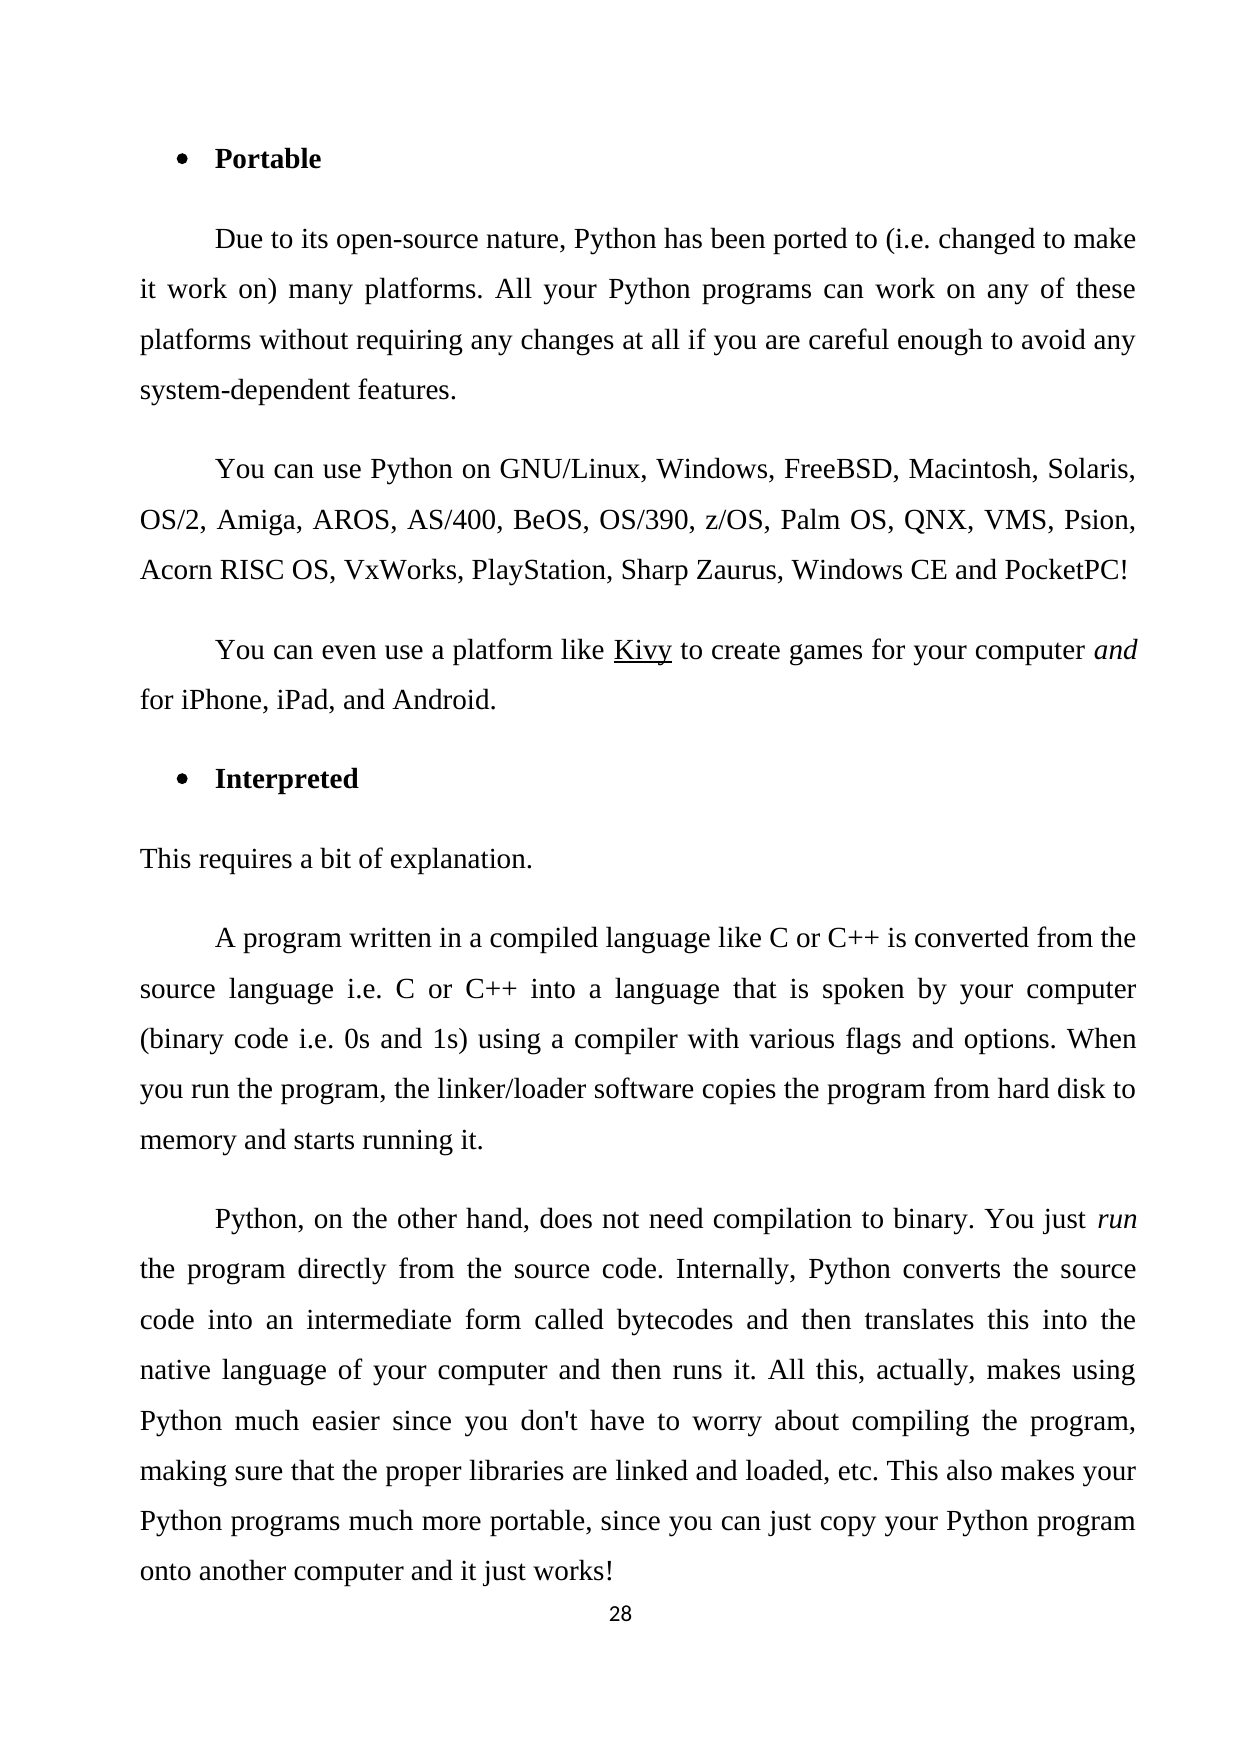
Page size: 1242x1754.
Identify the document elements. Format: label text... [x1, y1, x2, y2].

text A program written in a compiled language like C or C++ is converted from the source language i.e. C or C++ into a language that is spoken by your computer (binary code i.e. 0s and 1s) using a compiler with various flags and options. When you run the program, the linker/loader software copies the program from hard disk to memory and starts running it. [139, 921, 1137, 1155]
text Due to its open-source nature, Python has been ported to (i.e. changed to make it work on) many platforms. All your Python programs can work on any of these platforms without requiring any changes at all if you are careful enough to avoid any system-dependent features. [139, 221, 1137, 406]
text You can use Python on GNU/Linux, Windows, FreeBSD, Macintosh, Solaris, OS/2, Amiga, AROS, AS/400, BeOS, OS/390, z/OS, Palm OS, QNX, VMS, Psion, Acorn RISC OS, VxWorks, PlayStation, Sharp Zaurus, Windows CE and PocketPC! [139, 452, 1137, 586]
text Python, on the other hand, does not need compilation to binary. You just run the program directly from the source code. Internally, Python converts the source code into an intermediate form called bytecodes and then translates this into the native language of your computer and then runs it. All this, actually, makes using Python much easier since you don't have to worry about compiling the program, making sure that the proper libraries are linked and loaded, etc. This also makes your Python programs much more portable, since you can just copy your Python program onto another computer and it just works! [139, 1201, 1137, 1587]
subtitle Portable [177, 142, 1137, 175]
subtitle Interpreted [177, 762, 1137, 795]
text You can even use a platform like Kivy to create games for your computer and for iPhone, iPad, and Android. [139, 632, 1137, 716]
text This requires a bit of explanation. [139, 841, 1137, 875]
